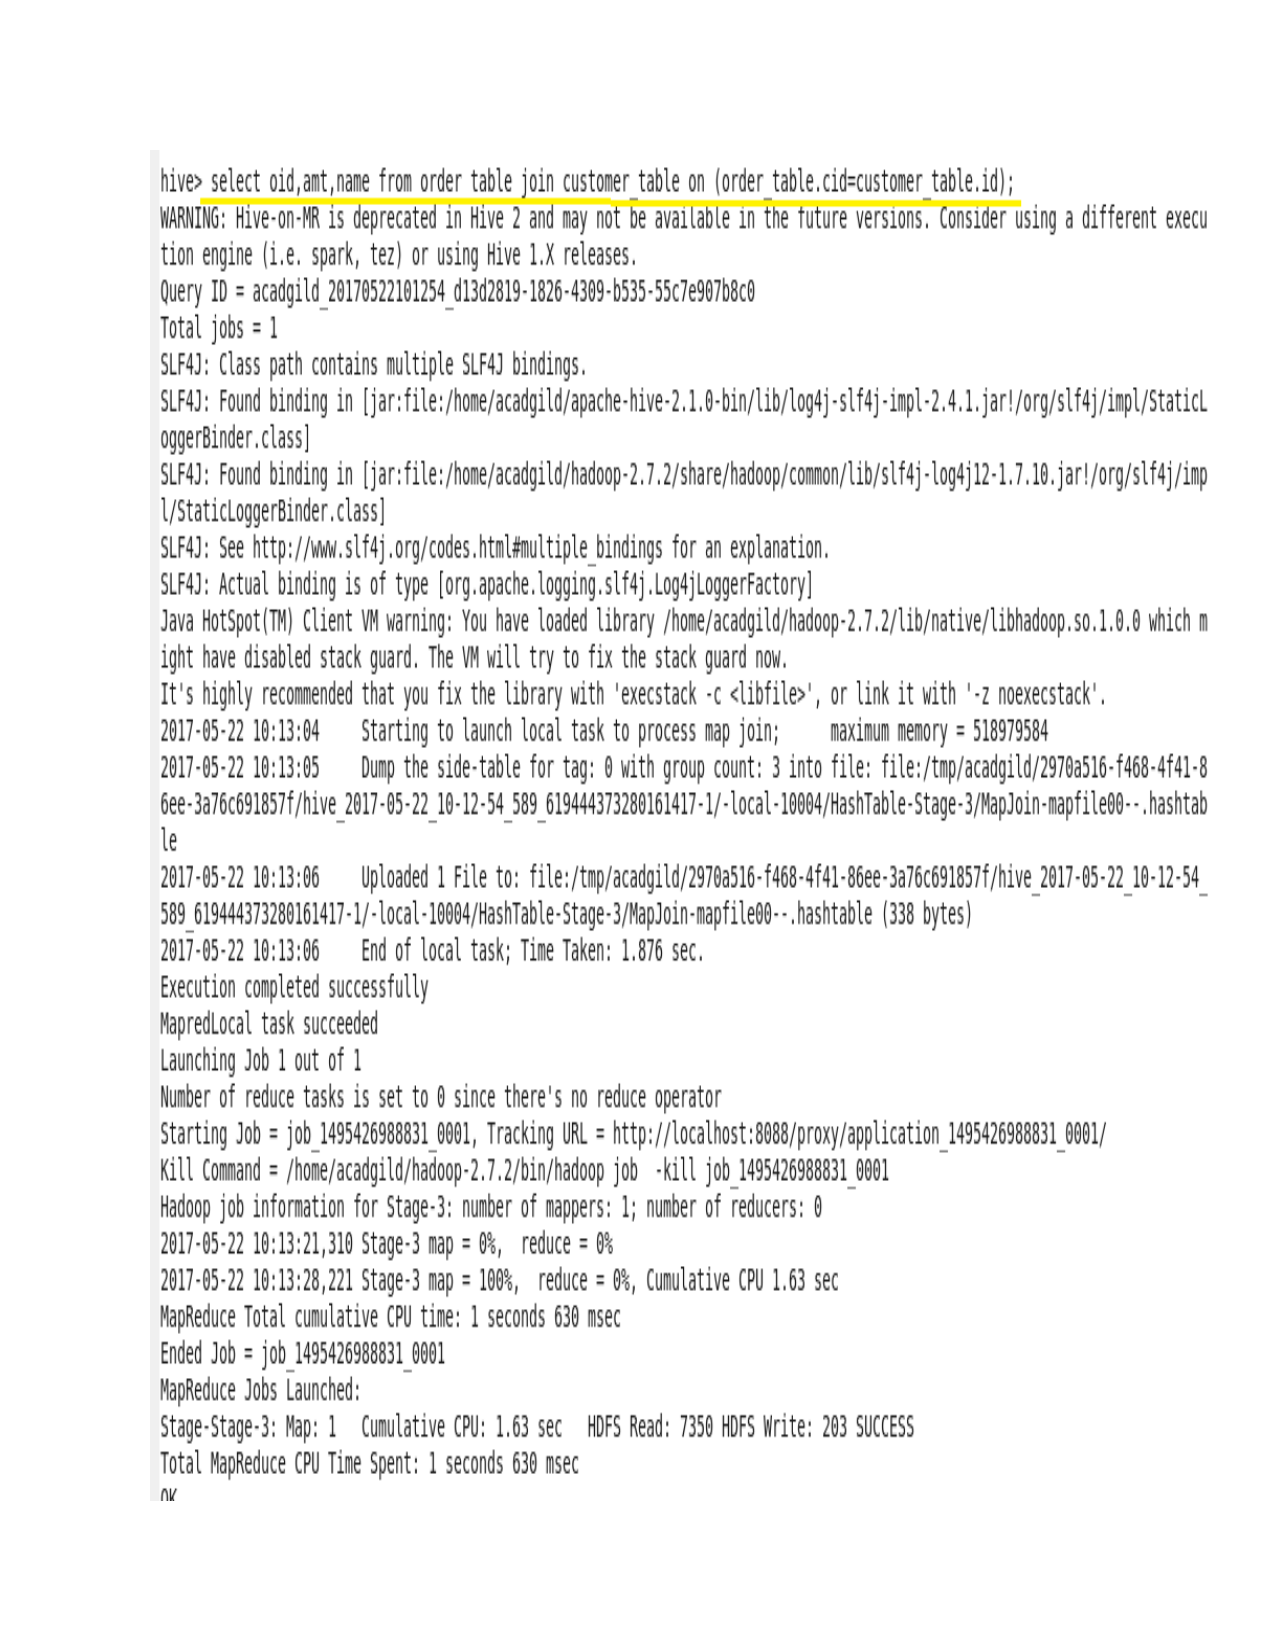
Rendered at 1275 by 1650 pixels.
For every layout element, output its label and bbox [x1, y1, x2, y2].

picture [150, 150, 1216, 1501]
